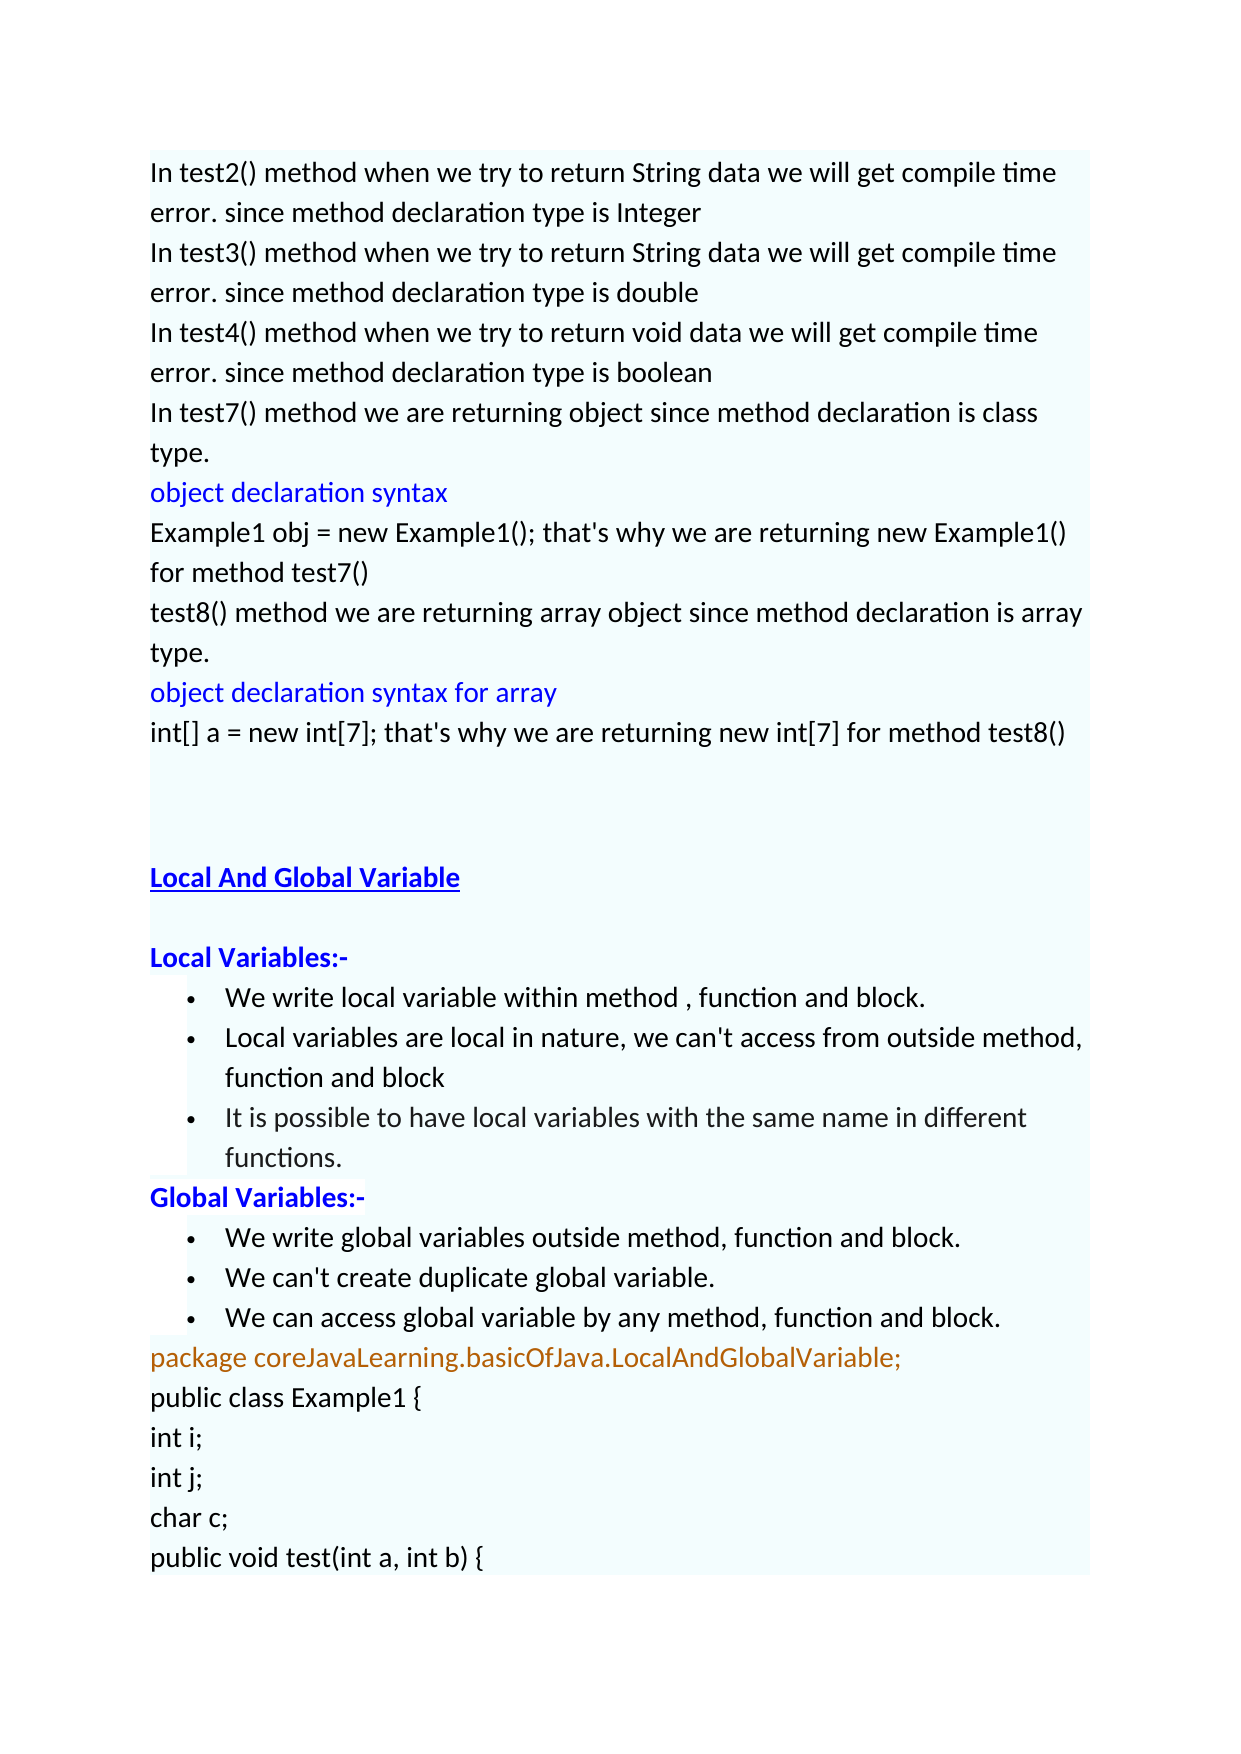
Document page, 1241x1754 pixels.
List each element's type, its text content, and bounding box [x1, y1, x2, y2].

text public void test(int a, int b) { [150, 1535, 1090, 1575]
text object declaration syntax [150, 470, 1090, 510]
text Example1 obj = new Example1(); that's why we are returning new Example1() for method test7() [150, 510, 1090, 590]
text int[] a = new int[7]; that's why we are returning new int[7] for method test8() [150, 710, 1090, 750]
text char c; [150, 1495, 1090, 1535]
text Global Variables:- [150, 1175, 1090, 1215]
text object declaration syntax for array [150, 670, 1090, 710]
text public class Example1 { [150, 1375, 1090, 1415]
text int i; [150, 1415, 1090, 1455]
text test8() method we are returning array object since method declaration is array type. [150, 590, 1090, 670]
list We write local variable within method , function and block. [187, 975, 1090, 1015]
list We can access global variable by any method, function and block. [187, 1295, 1090, 1335]
list It is possible to have local variables with the same name in different functions. [187, 1095, 1090, 1175]
text In test2() method when we try to return String data we will get compile time error. since method declaration type is Integer [150, 150, 1090, 230]
list We write global variables outside method, function and block. [187, 1215, 1090, 1255]
text package coreJavaLearning.basicOfJava.LocalAndGlobalVariable; [150, 1335, 1090, 1375]
text int j; [150, 1455, 1090, 1495]
list Local variables are local in nature, we can't access from outside method, function and block [187, 1015, 1090, 1095]
text In test3() method when we try to return String data we will get compile time error. since method declaration type is double [150, 230, 1090, 310]
text Local Variables:- [150, 935, 1090, 975]
list We can't create duplicate global variable. [187, 1255, 1090, 1295]
text Local And Global Variable [150, 855, 1090, 895]
text In test4() method when we try to return void data we will get compile time error. since method declaration type is boolean [150, 310, 1090, 390]
text In test7() method we are returning object since method declaration is class type. [150, 390, 1090, 470]
